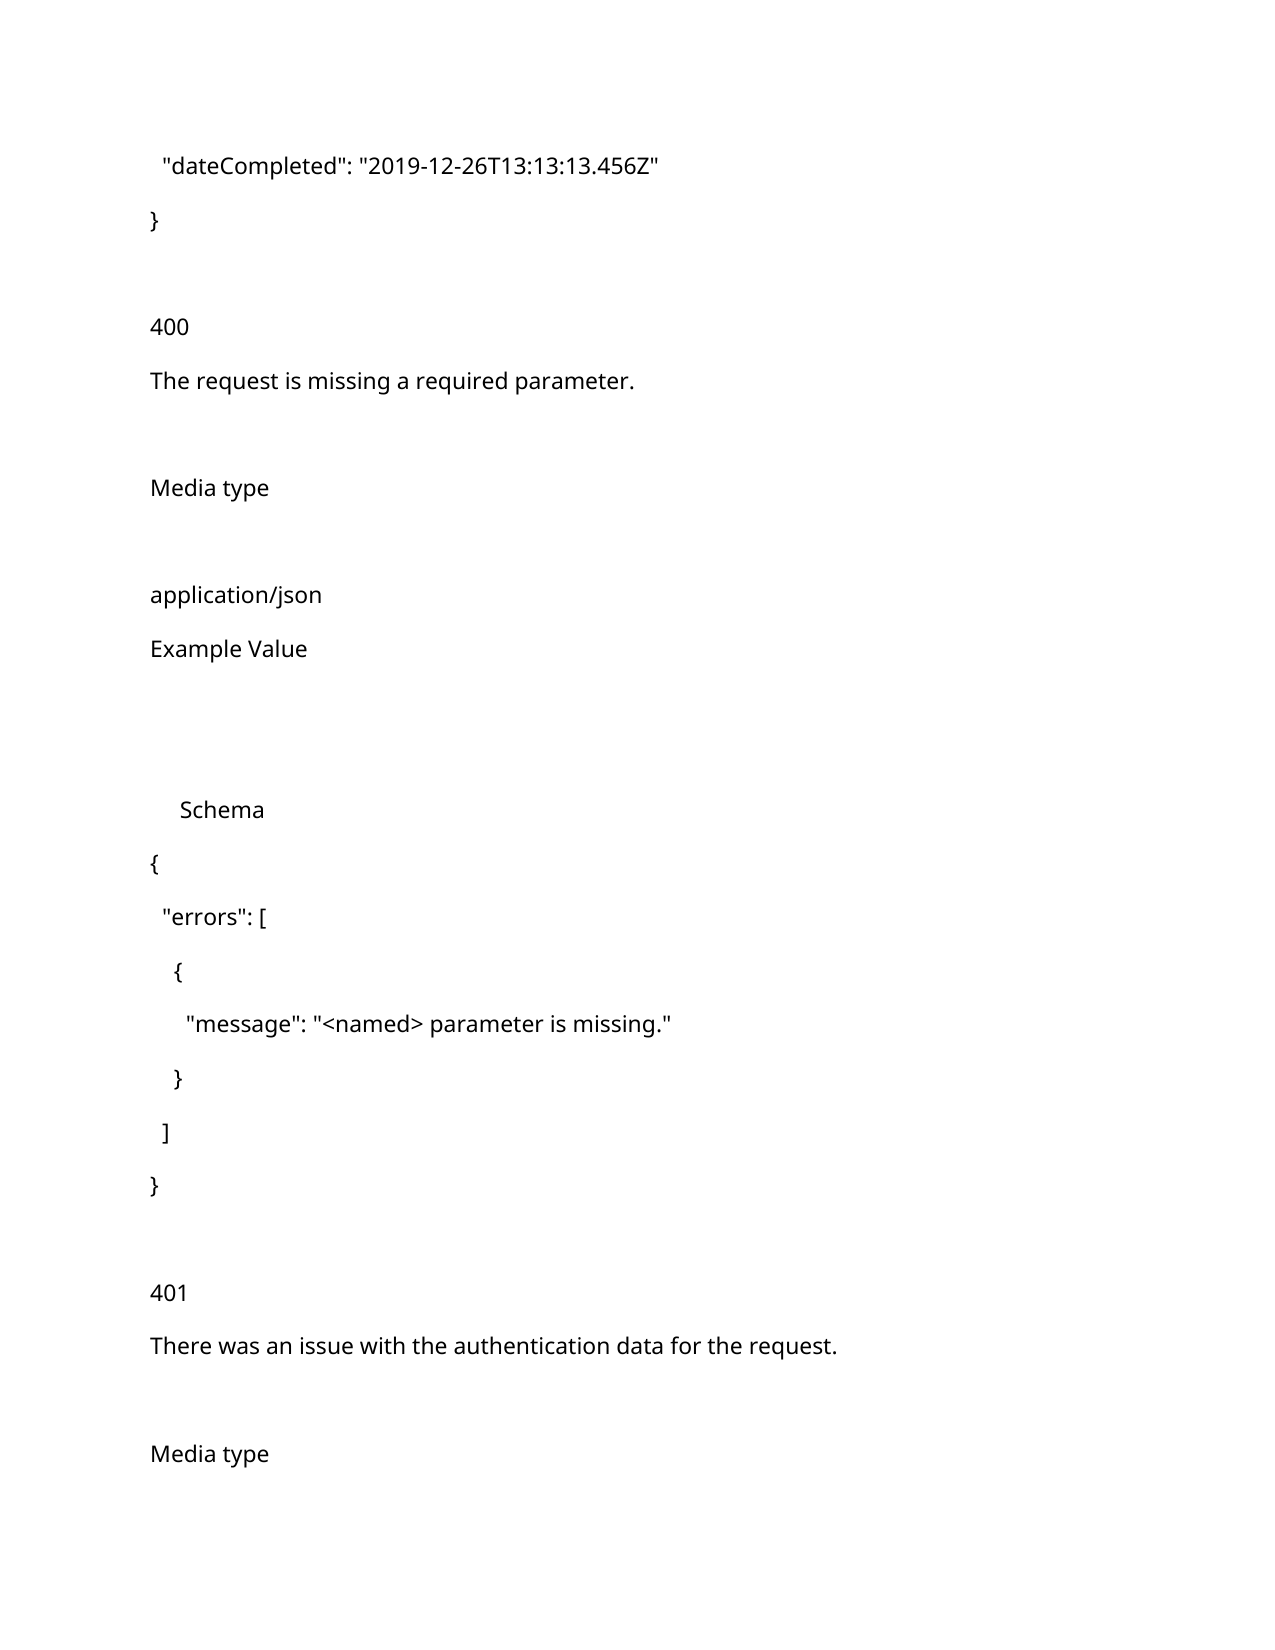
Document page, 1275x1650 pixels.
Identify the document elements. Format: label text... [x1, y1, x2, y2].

text Example Value [150, 633, 1125, 664]
text Schema [150, 794, 1125, 825]
text 400 [150, 311, 1125, 342]
text Media type [150, 472, 1125, 503]
text } [150, 1062, 1125, 1093]
text Media type [150, 1437, 1125, 1469]
text application/json [150, 579, 1125, 610]
text } [150, 1169, 1125, 1201]
text "dateCompleted": "2019-12-26T13:13:13.456Z" [150, 150, 1125, 181]
text "message": "<named> parameter is missing." [150, 1008, 1125, 1039]
text { [150, 955, 1125, 986]
text "errors": [ [150, 901, 1125, 932]
text There was an issue with the authentication data for the request. [150, 1330, 1125, 1361]
text 401 [150, 1277, 1125, 1308]
text { [150, 847, 1125, 879]
text The request is missing a required parameter. [150, 364, 1125, 396]
text ] [150, 1116, 1125, 1147]
text } [150, 204, 1125, 235]
